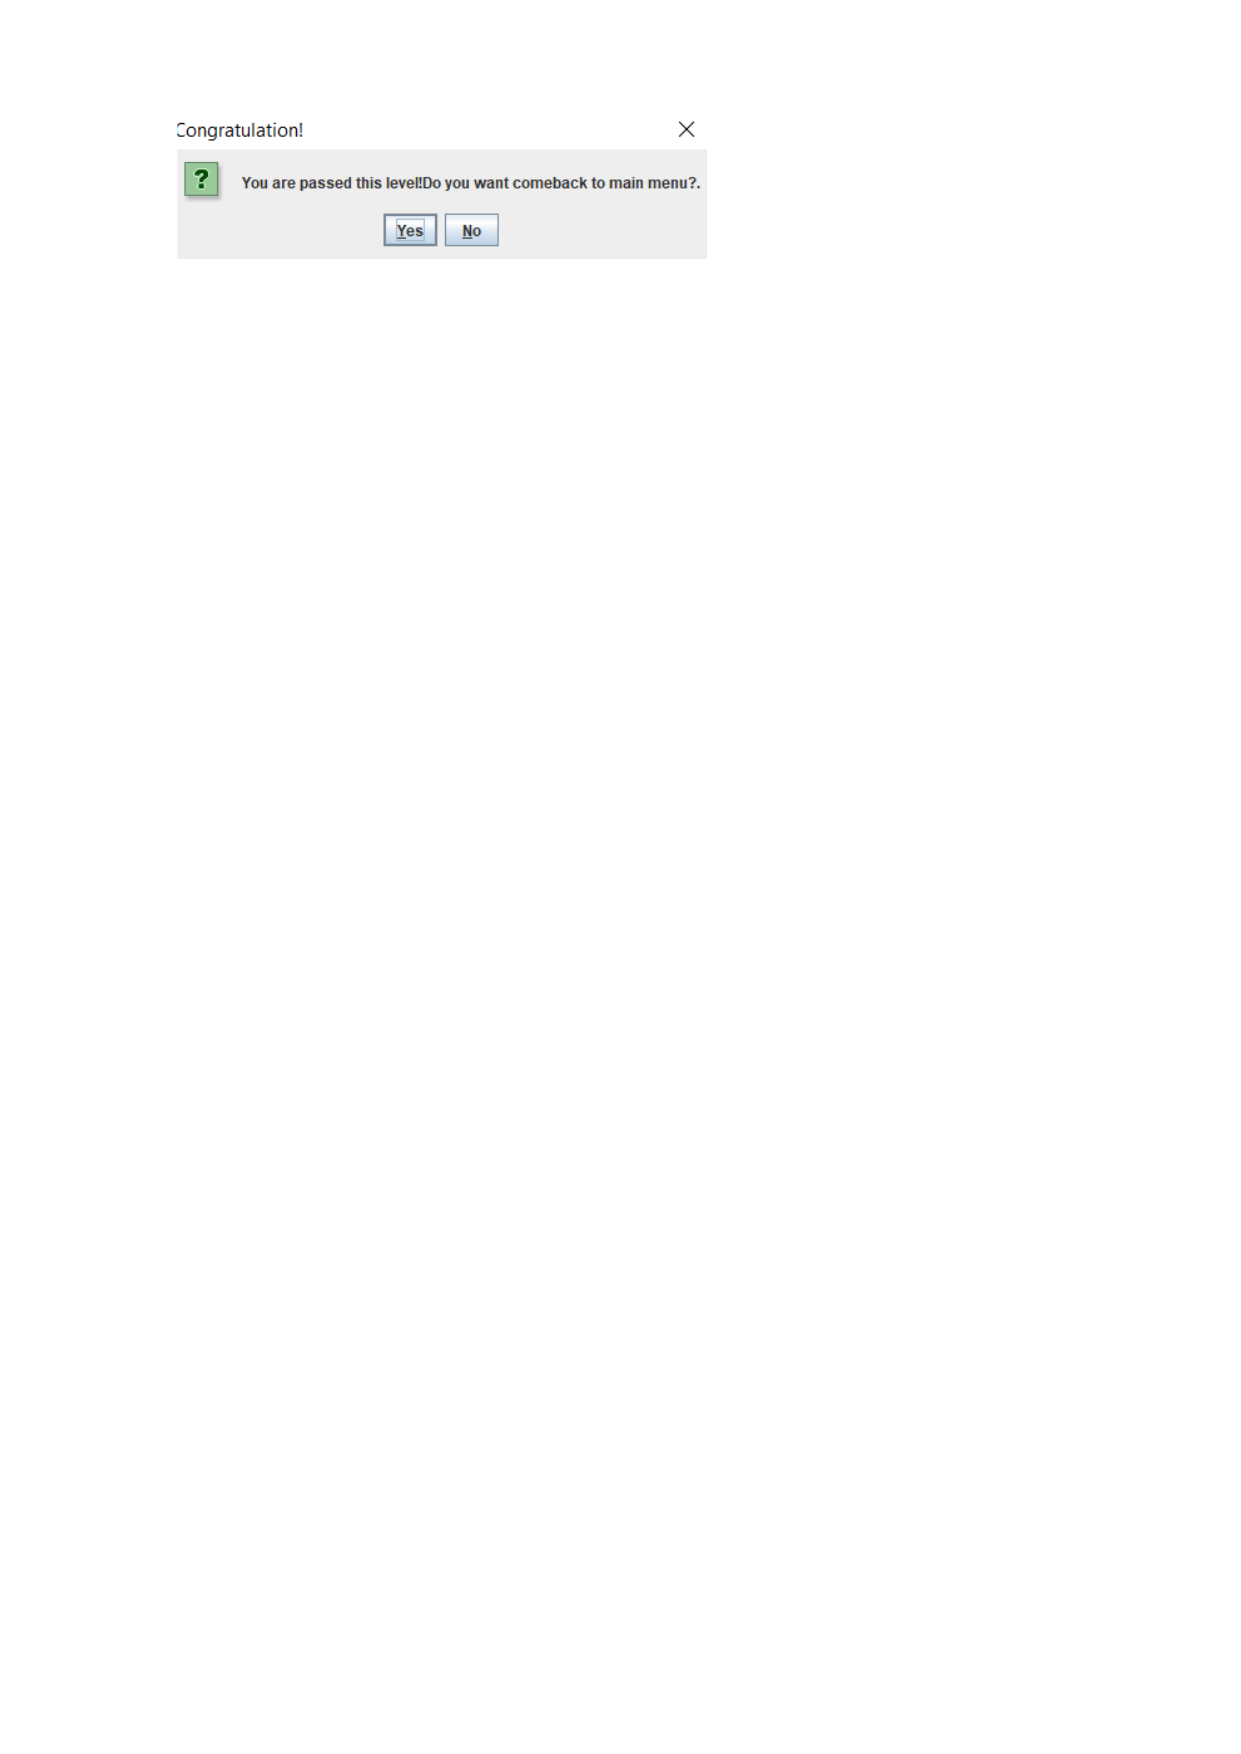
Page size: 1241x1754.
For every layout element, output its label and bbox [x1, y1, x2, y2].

picture [177, 118, 708, 259]
